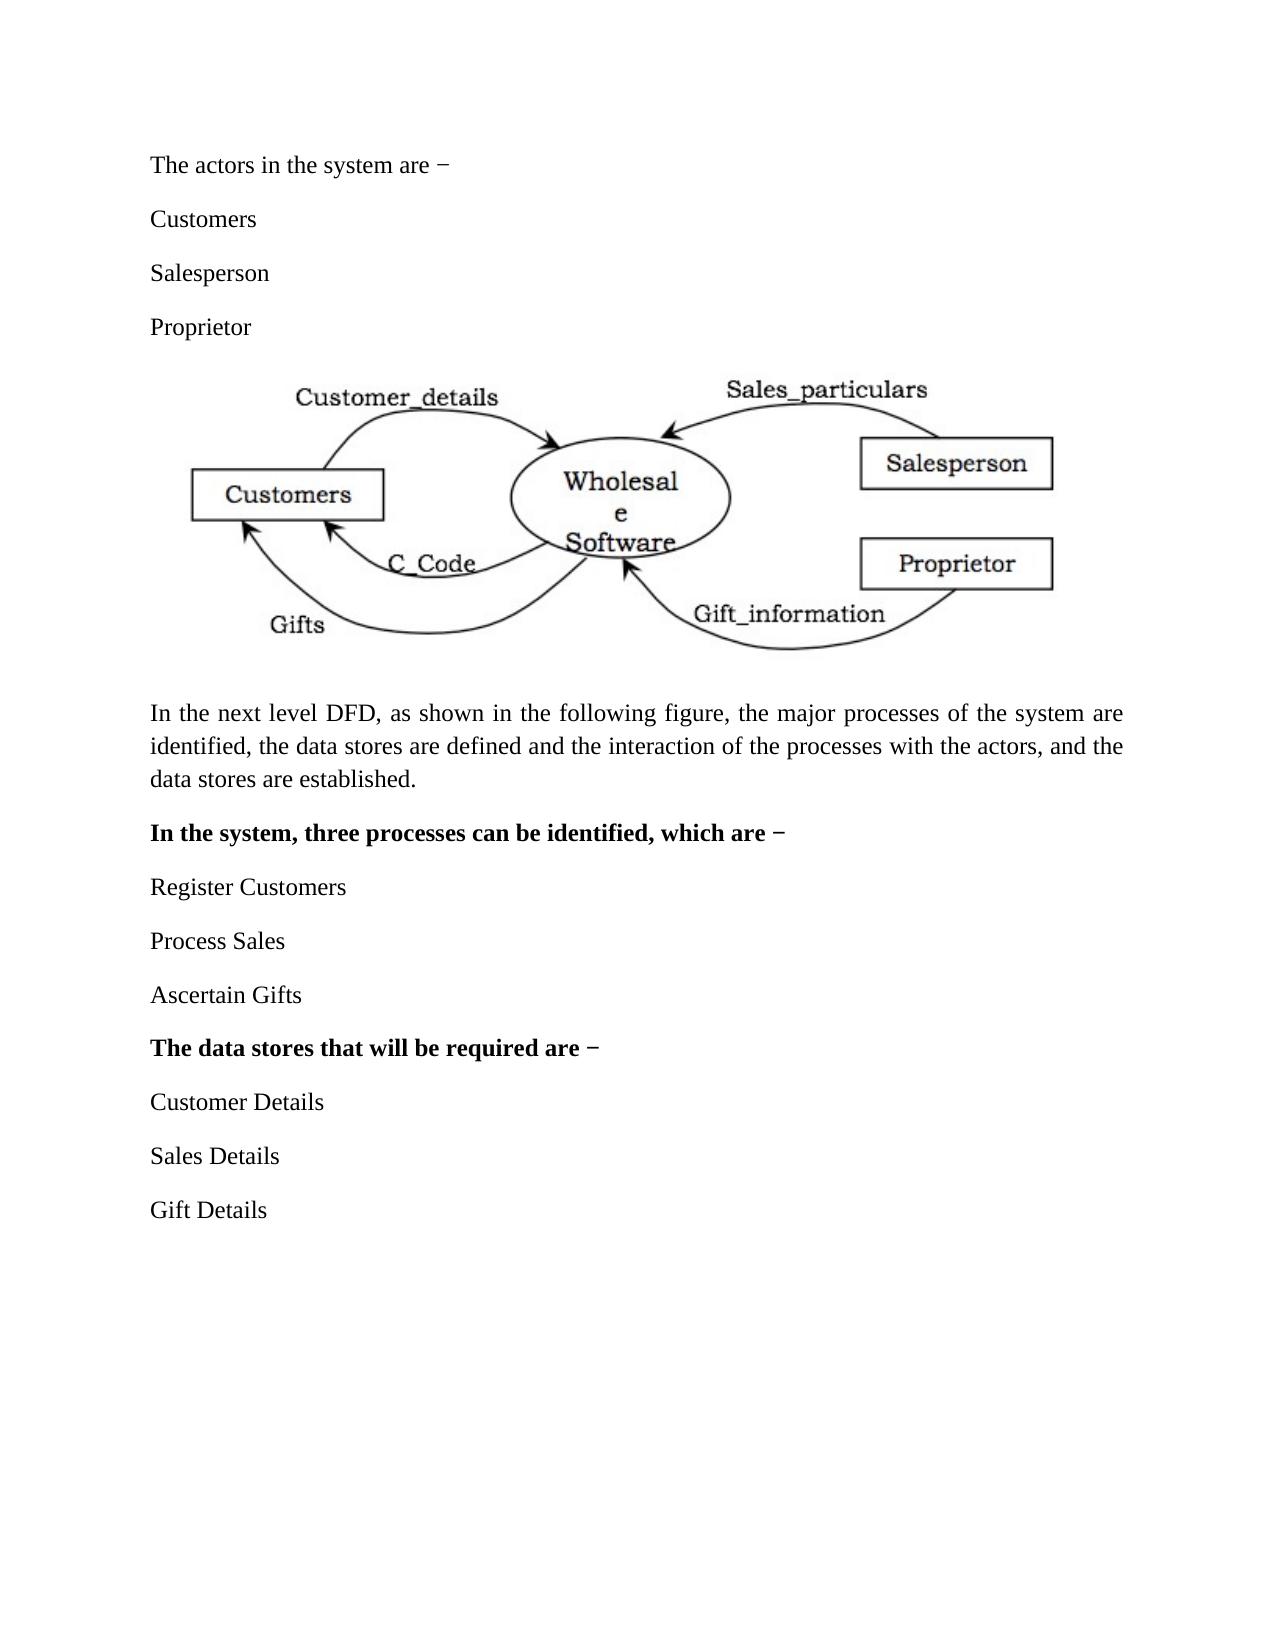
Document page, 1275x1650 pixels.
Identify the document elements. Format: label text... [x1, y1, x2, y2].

picture [150, 365, 1088, 674]
text In the system, three processes can be identified, which are − [150, 818, 1125, 847]
text Gift Details [150, 1195, 1125, 1224]
text Proprietor [150, 312, 1125, 340]
text Sales Details [150, 1141, 1125, 1170]
text Salesperson [150, 258, 1125, 286]
text Customers [150, 204, 1125, 233]
text In the next level DFD, as shown in the following figure, the major processes of the system are identified, the data stores are defined and the interaction of the processes with the actors, and the data stores are established. [150, 698, 1125, 793]
text The data stores that will be required are − [150, 1033, 1125, 1062]
text Process Sales [150, 926, 1125, 954]
text Register Customers [150, 872, 1125, 901]
text The actors in the system are − [150, 150, 1125, 179]
text Ascertain Gifts [150, 980, 1125, 1008]
text Customer Details [150, 1087, 1125, 1116]
